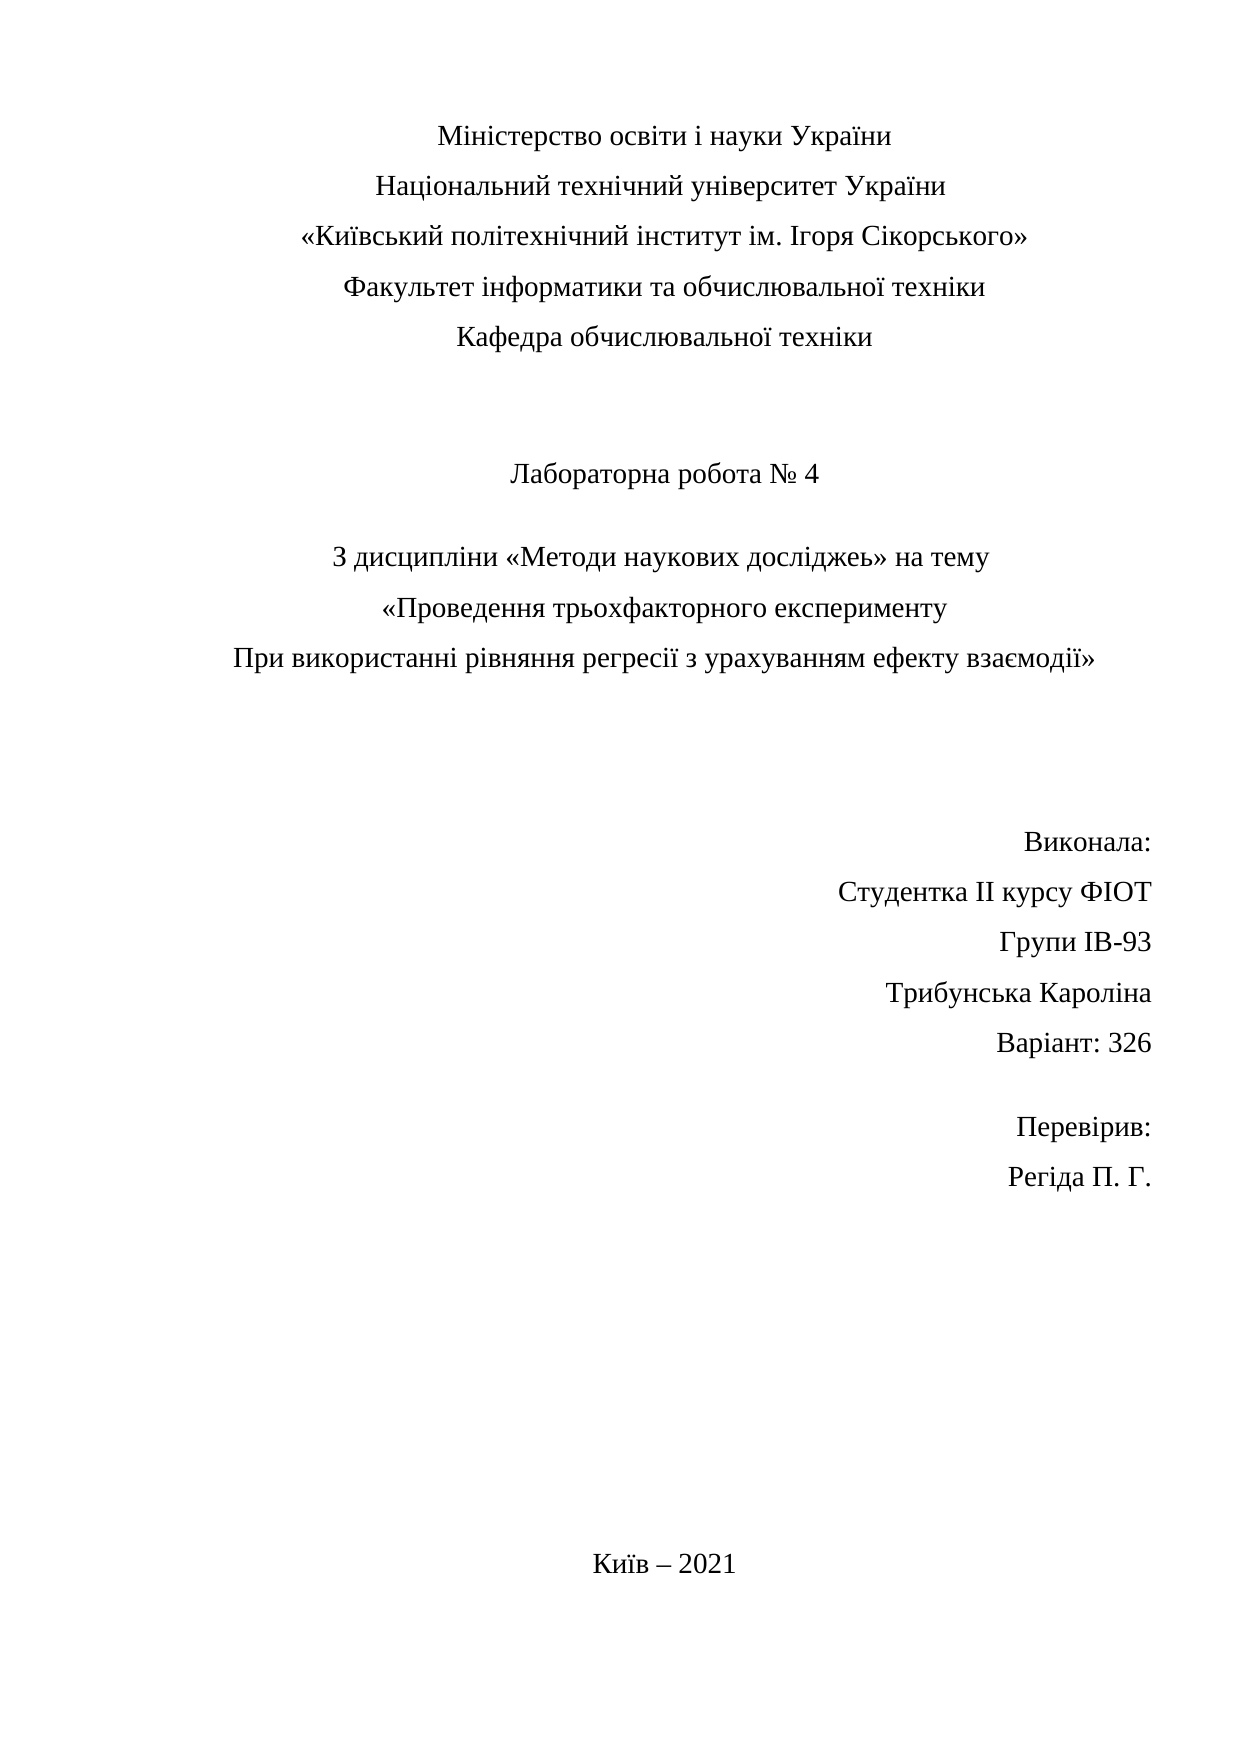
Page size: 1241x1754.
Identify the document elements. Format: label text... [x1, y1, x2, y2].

text Трибунська Кароліна [177, 975, 1152, 1008]
text Групи ІВ-93 [177, 924, 1152, 958]
text Студентка ІІ курсу ФІОТ [177, 874, 1152, 908]
text Київ – 2021 [177, 1547, 1152, 1580]
text Національний технічний університет України [177, 168, 1152, 202]
text При використанні рівняння регресії з урахуванням ефекту взаємодії» [177, 640, 1152, 673]
text Регіда П. Г. [177, 1159, 1152, 1192]
text З дисципліни «Методи наукових досліджеь» на тему [177, 539, 1152, 573]
text Міністерство освіти і науки України [177, 118, 1152, 152]
text Виконала: [177, 824, 1152, 858]
text Лабораторна робота № 4 [177, 456, 1152, 489]
text Варіант: 326 [177, 1025, 1152, 1058]
text Факультет інформатики та обчислювальної техніки [177, 269, 1152, 302]
text Перевірив: [177, 1109, 1152, 1142]
text «Проведення трьохфакторного експерименту [177, 590, 1152, 623]
text «Київський політехнічний інститут ім. Ігоря Сікорського» [177, 218, 1152, 252]
text Кафедра обчислювальної техніки [177, 319, 1152, 352]
